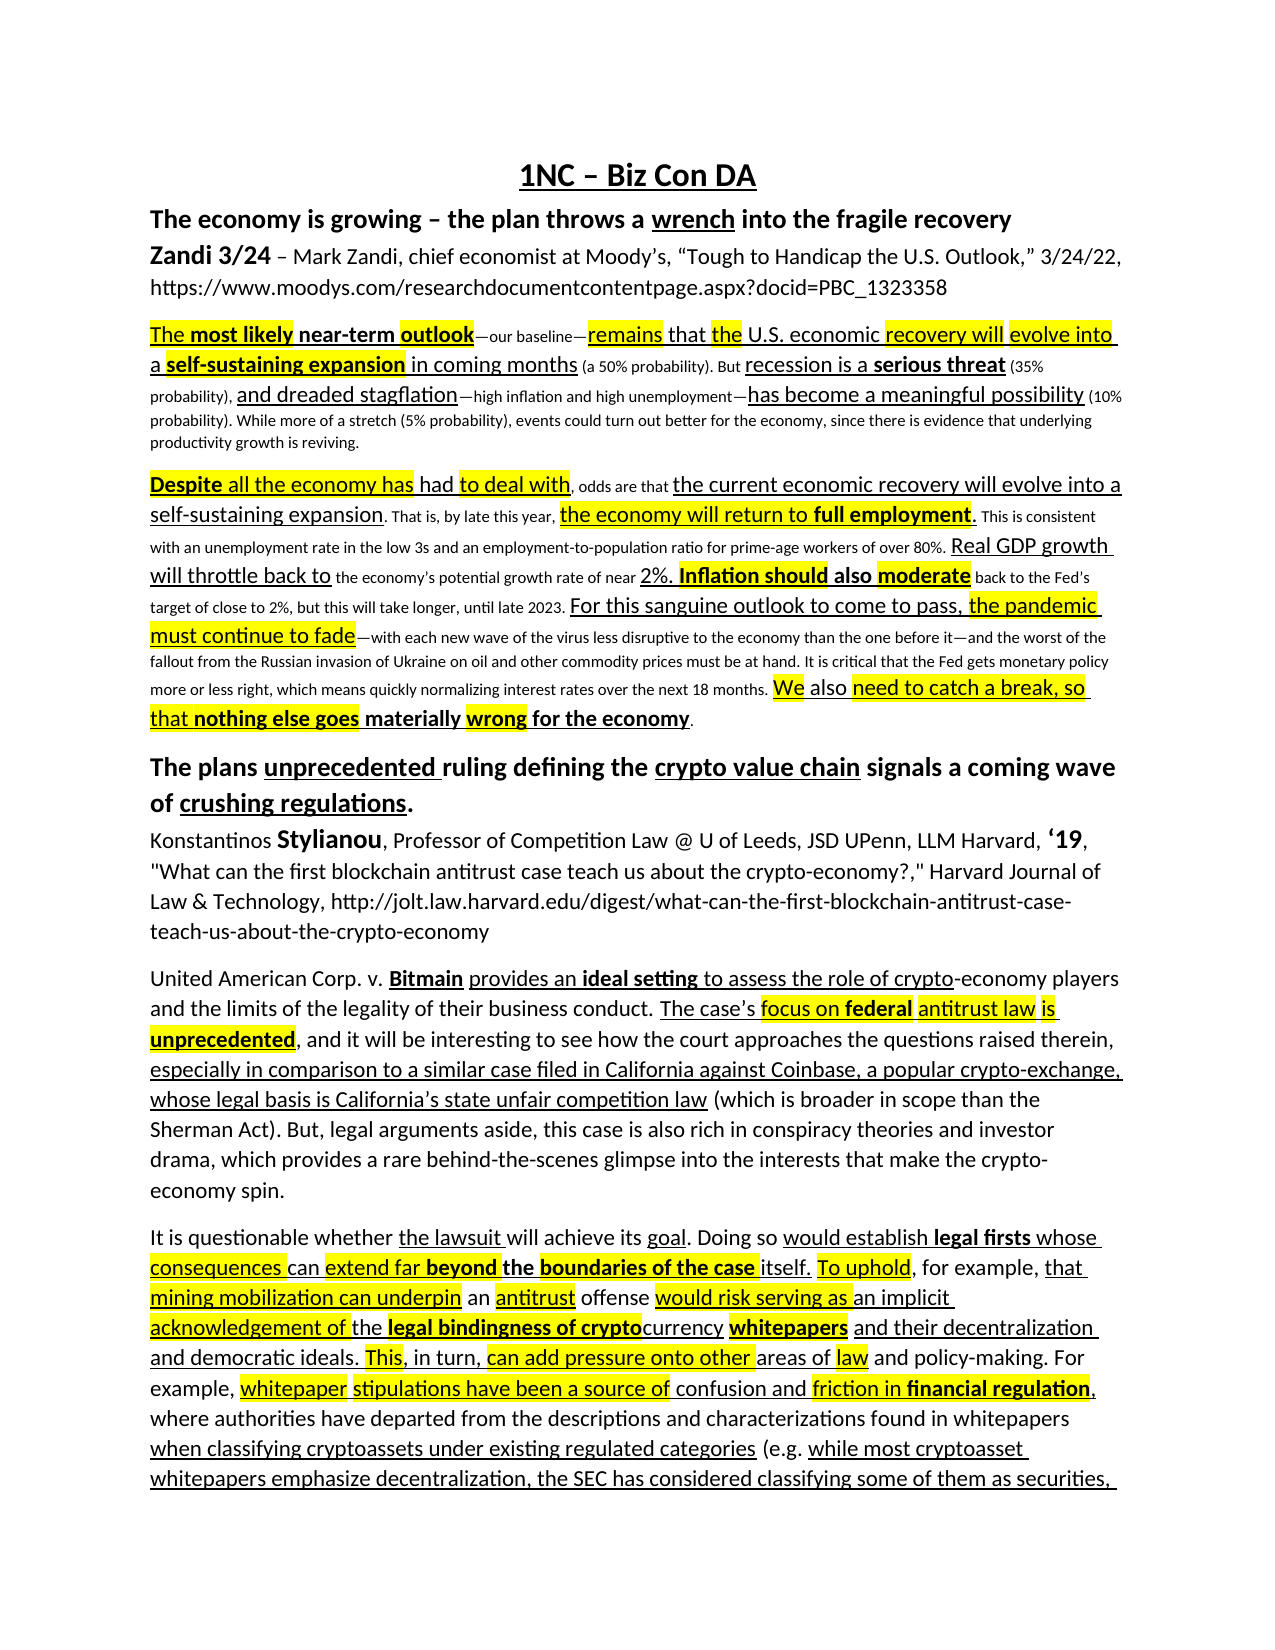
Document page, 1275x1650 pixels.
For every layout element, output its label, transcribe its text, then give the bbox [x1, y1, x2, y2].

subtitle 1NC – Biz Con DA [150, 154, 1125, 195]
subtitle The plans unprecedented ruling defining the crypto value chain signals a coming wave of crushing regulations. [150, 751, 1125, 819]
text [150, 1223, 1125, 1492]
text United American Corp. v. Bitmain provides an ideal setting to assess the role of crypto-economy players and the limits of the legality of their business conduct. The case’s focus on federal antitrust law is unprecedented, and it will be interesting to see how the court approaches the questions raised therein, especially in comparison to a similar case filed in California against Coinbase, a popular crypto-exchange, whose legal basis is California’s state unfair competition law (which is broader in scope than the Sherman Act). But, legal arguments aside, this case is also rich in conspiracy theories and investor drama, which provides a rare behind-the-scenes glimpse into the interests that make the crypto-economy spin. [150, 964, 1125, 1204]
text The most likely near-term outlook—our baseline—remains that the U.S. economic recovery will evolve into a self-sustaining expansion in coming months (a 50% probability). But recession is a serious threat (35% probability), and dreaded stagflation—high inflation and high unemployment—has become a meaningful possibility (10% probability). While more of a stretch (5% probability), events could turn out better for the economy, since there is evidence that underlying productivity growth is reviving. [150, 320, 1125, 452]
text Zandi 3/24 – Mark Zandi, chief economist at Moody’s, “Tough to Handicap the U.S. Outlook,” 3/24/22, https://www.moodys.com/researchdocumentcontentpage.aspx?docid=PBC_1323358 [150, 238, 1125, 301]
subtitle The economy is growing – the plan throws a wrench into the fragile recovery [150, 202, 1125, 235]
text Konstantinos Stylianou, Professor of Competition Law @ U of Leeds, JSD UPenn, LLM Harvard, ‘19, "What can the first blockchain antitrust case teach us about the crypto-economy?," Harvard Journal of Law & Technology, http://jolt.law.harvard.edu/digest/what-can-the-first-blockchain-antitrust-case-teach-us-about-the-crypto-economy [150, 822, 1125, 946]
text Despite all the economy has had to deal with, odds are that the current economic recovery will evolve into a self-sustaining expansion. That is, by late this year, the economy will return to full employment. This is consistent with an unemployment rate in the low 3s and an employment-to-population ratio for prime-age workers of over 80%. Real GDP growth will throttle back to the economy’s potential growth rate of near 2%. Inflation should also moderate back to the Fed’s target of close to 2%, but this will take longer, until late 2023. For this sanguine outlook to come to pass, the pandemic must continue to fade—with each new wave of the virus less disruptive to the economy than the one before it—and the worst of the fallout from the Russian invasion of Ukraine on oil and other commodity prices must be at hand. It is critical that the Fed gets monetary policy more or less right, which means quickly normalizing interest rates over the next 18 months. We also need to catch a break, so that nothing else goes materially wrong for the economy. [150, 470, 1125, 732]
